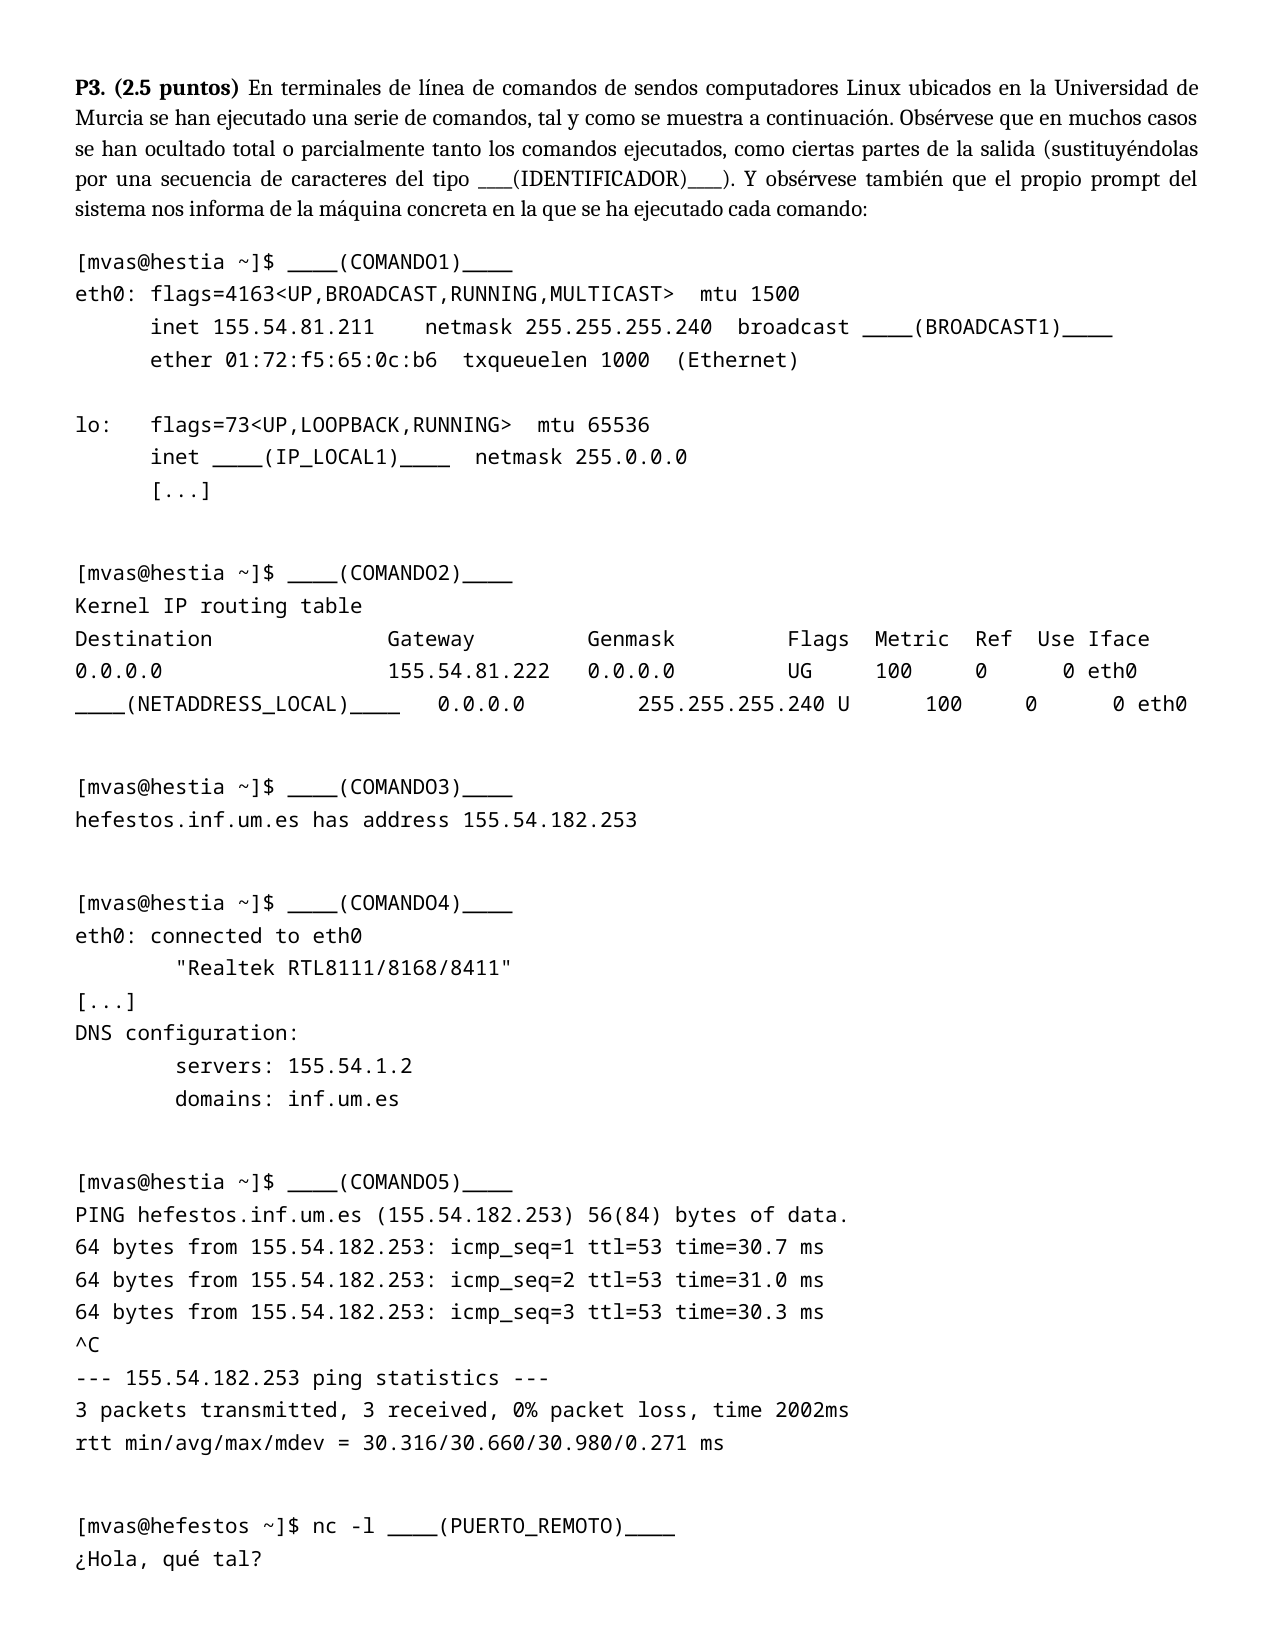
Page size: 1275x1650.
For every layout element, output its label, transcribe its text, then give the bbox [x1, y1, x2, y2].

text [mvas@hestia ~]$ ____(COMANDO2)____ Kernel IP routing table Destination Gateway Genmask Flags Metric Ref Use Iface 0.0.0.0 155.54.81.222 0.0.0.0 UG 100 0 0 eth0 ____(NETADDRESS_LOCAL)____ 0.0.0.0 255.255.255.240 U 100 0 0 eth0 [75, 558, 1200, 747]
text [75, 1511, 1200, 1572]
text [mvas@hestia ~]$ ____(COMANDO3)____ hefestos.inf.um.es has address 155.54.182.253 [75, 772, 1200, 863]
text [mvas@hestia ~]$ ____(COMANDO1)____ eth0: flags=4163<UP,BROADCAST,RUNNING,MULTICAST> mtu 1500 inet 155.54.81.211 netmask 255.255.255.240 broadcast ____(BROADCAST1)____ ether 01:72:f5:65:0c:b6 txqueuelen 1000 (Ethernet) lo: flags=73<UP,LOOPBACK,RUNNING> mtu 65536 inet ____(IP_LOCAL1)____ netmask 255.0.0.0 [...] [75, 247, 1200, 534]
text P3. (2.5 puntos) En terminales de línea de comandos de sendos computadores Linux ubicados en la Universidad de Murcia se han ejecutado una serie de comandos, tal y como se muestra a continuación. Obsérvese que en muchos casos se han ocultado total o parcialmente tanto los comandos ejecutados, como ciertas partes de la salida (sustituyéndolas por una secuencia de caracteres del tipo ____(IDENTIFICADOR)____). Y obsérvese también que el propio prompt del sistema nos informa de la máquina concreta en la que se ha ejecutado cada comando: [75, 75, 1200, 222]
text [mvas@hestia ~]$ ____(COMANDO5)____ PING hefestos.inf.um.es (155.54.182.253) 56(84) bytes of data. 64 bytes from 155.54.182.253: icmp_seq=1 ttl=53 time=30.7 ms 64 bytes from 155.54.182.253: icmp_seq=2 ttl=53 time=31.0 ms 64 bytes from 155.54.182.253: icmp_seq=3 ttl=53 time=30.3 ms ^C --- 155.54.182.253 ping statistics --- 3 packets transmitted, 3 received, 0% packet loss, time 2002ms rtt min/avg/max/mdev = 30.316/30.660/30.980/0.271 ms [75, 1167, 1200, 1487]
text [mvas@hestia ~]$ ____(COMANDO4)____ eth0: connected to eth0 "Realtek RTL8111/8168/8411" [...] DNS configuration: servers: 155.54.1.2 domains: inf.um.es [75, 888, 1200, 1142]
